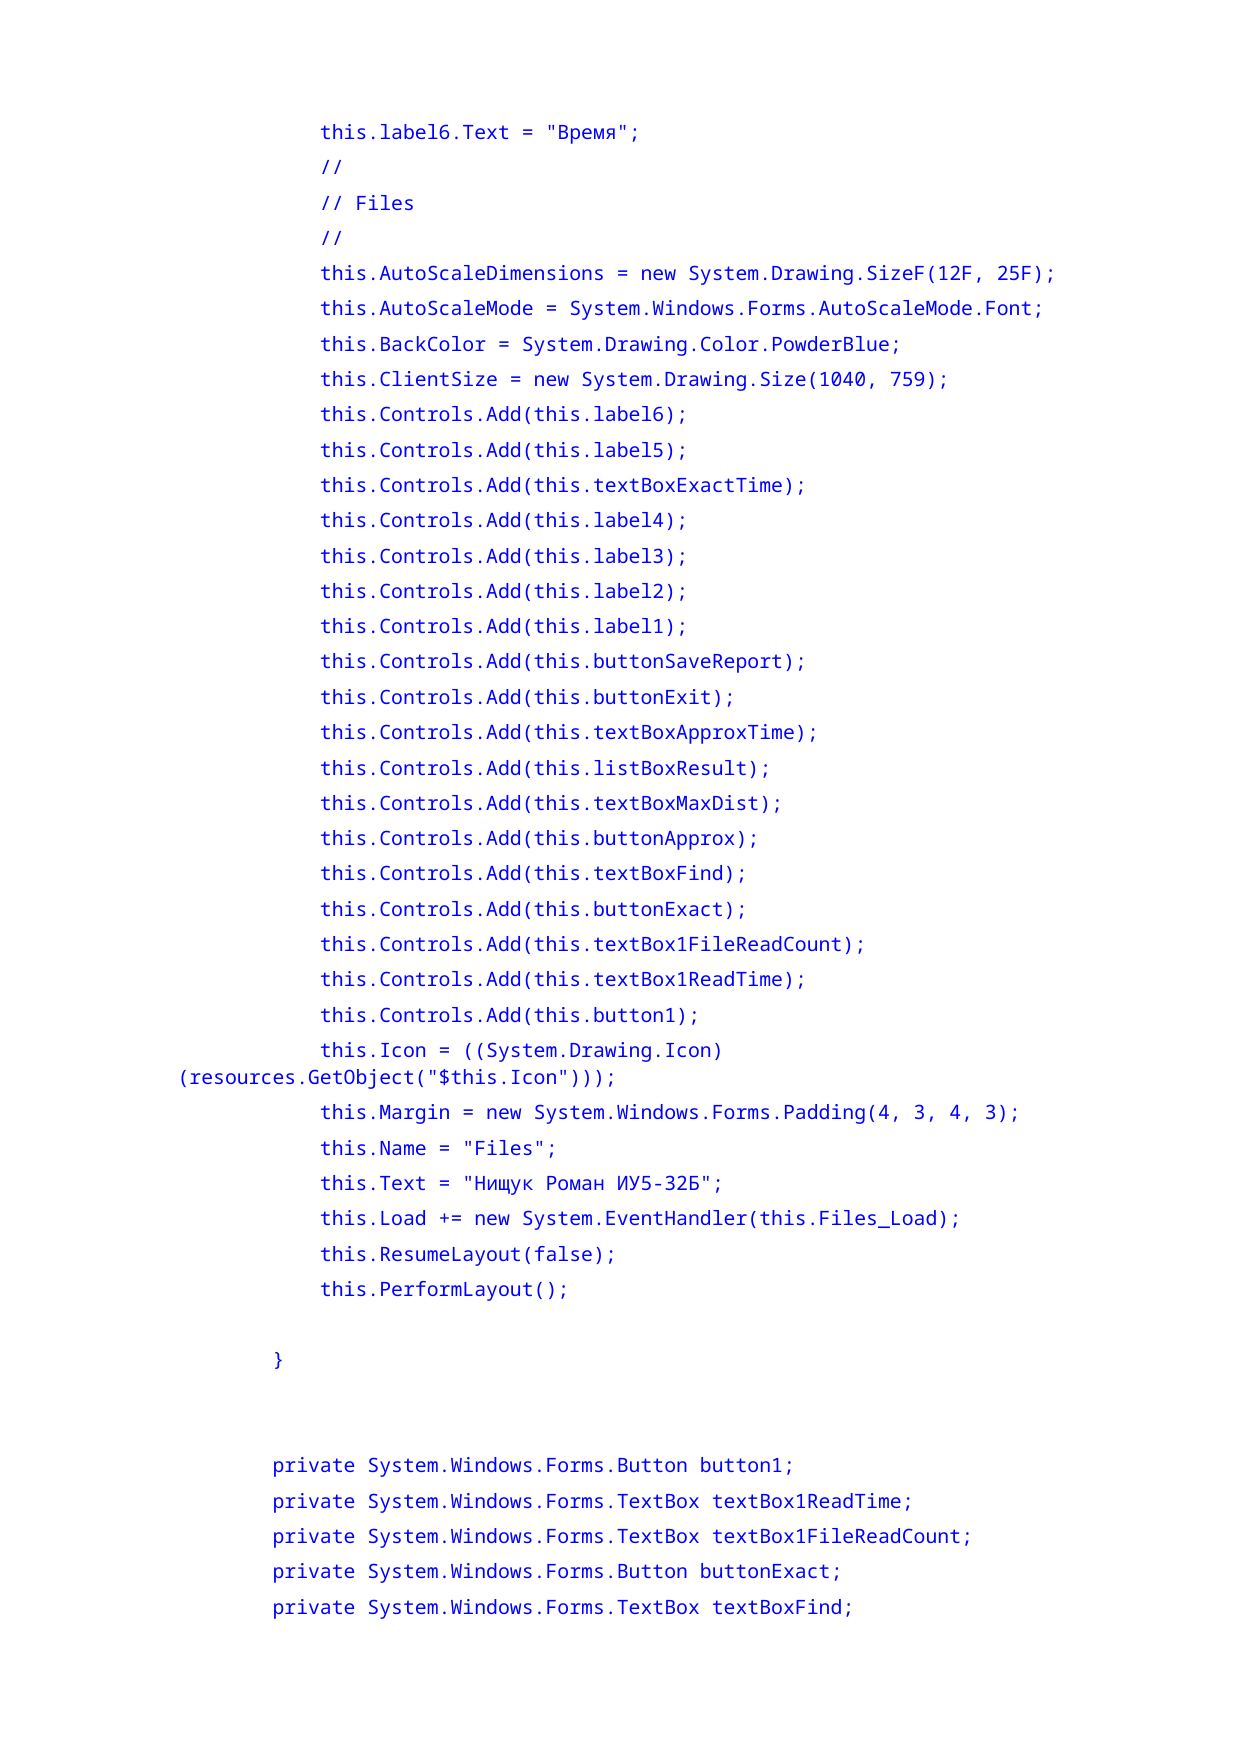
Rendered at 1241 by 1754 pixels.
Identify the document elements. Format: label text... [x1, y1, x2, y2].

text this.BackColor = System.Drawing.Color.PowderBlue; [177, 330, 1152, 357]
text this.Controls.Add(this.listBoxResult); [177, 754, 1152, 781]
text this.Name = "Files"; [177, 1134, 1152, 1161]
text this.Controls.Add(this.label2); [177, 577, 1152, 604]
text this.Controls.Add(this.textBoxApproxTime); [177, 718, 1152, 745]
text this.Controls.Add(this.textBoxExactTime); [177, 471, 1152, 498]
text this.Controls.Add(this.label6); [177, 401, 1152, 428]
text this.Controls.Add(this.textBox1FileReadCount); [177, 930, 1152, 957]
text this.Icon = ((System.Drawing.Icon)(resources.GetObject("$this.Icon"))); [177, 1036, 1152, 1090]
text this.ResumeLayout(false); [177, 1240, 1152, 1267]
text this.ClientSize = new System.Drawing.Size(1040, 759); [177, 365, 1152, 392]
text this.Controls.Add(this.textBoxFind); [177, 860, 1152, 887]
text this.Controls.Add(this.buttonApprox); [177, 824, 1152, 851]
text this.Controls.Add(this.label3); [177, 542, 1152, 569]
text this.Controls.Add(this.label1); [177, 612, 1152, 639]
text this.Text = "Нищук Роман ИУ5-32Б"; [177, 1169, 1152, 1196]
text // [177, 153, 1152, 180]
text private System.Windows.Forms.Button buttonExact; [177, 1558, 1152, 1584]
text this.Controls.Add(this.buttonExit); [177, 683, 1152, 710]
text private System.Windows.Forms.TextBox textBox1ReadTime; [177, 1487, 1152, 1514]
text this.Controls.Add(this.textBoxMaxDist); [177, 789, 1152, 816]
text } [177, 1346, 1152, 1373]
text this.Controls.Add(this.buttonExact); [177, 895, 1152, 922]
text // Files [177, 189, 1152, 216]
text this.PerformLayout(); [177, 1275, 1152, 1302]
text this.Controls.Add(this.textBox1ReadTime); [177, 966, 1152, 993]
text this.label6.Text = "Время"; [177, 118, 1152, 145]
text this.Margin = new System.Windows.Forms.Padding(4, 3, 4, 3); [177, 1098, 1152, 1126]
text this.AutoScaleMode = System.Windows.Forms.AutoScaleMode.Font; [177, 295, 1152, 322]
text this.AutoScaleDimensions = new System.Drawing.SizeF(12F, 25F); [177, 259, 1152, 286]
text this.Controls.Add(this.button1); [177, 1001, 1152, 1028]
text private System.Windows.Forms.TextBox textBoxFind; [177, 1593, 1152, 1620]
text this.Controls.Add(this.label5); [177, 436, 1152, 463]
text // [177, 224, 1152, 251]
text this.Controls.Add(this.label4); [177, 507, 1152, 533]
text this.Load += new System.EventHandler(this.Files_Load); [177, 1204, 1152, 1231]
text private System.Windows.Forms.Button button1; [177, 1452, 1152, 1479]
text private System.Windows.Forms.TextBox textBox1FileReadCount; [177, 1522, 1152, 1549]
text this.Controls.Add(this.buttonSaveReport); [177, 648, 1152, 675]
